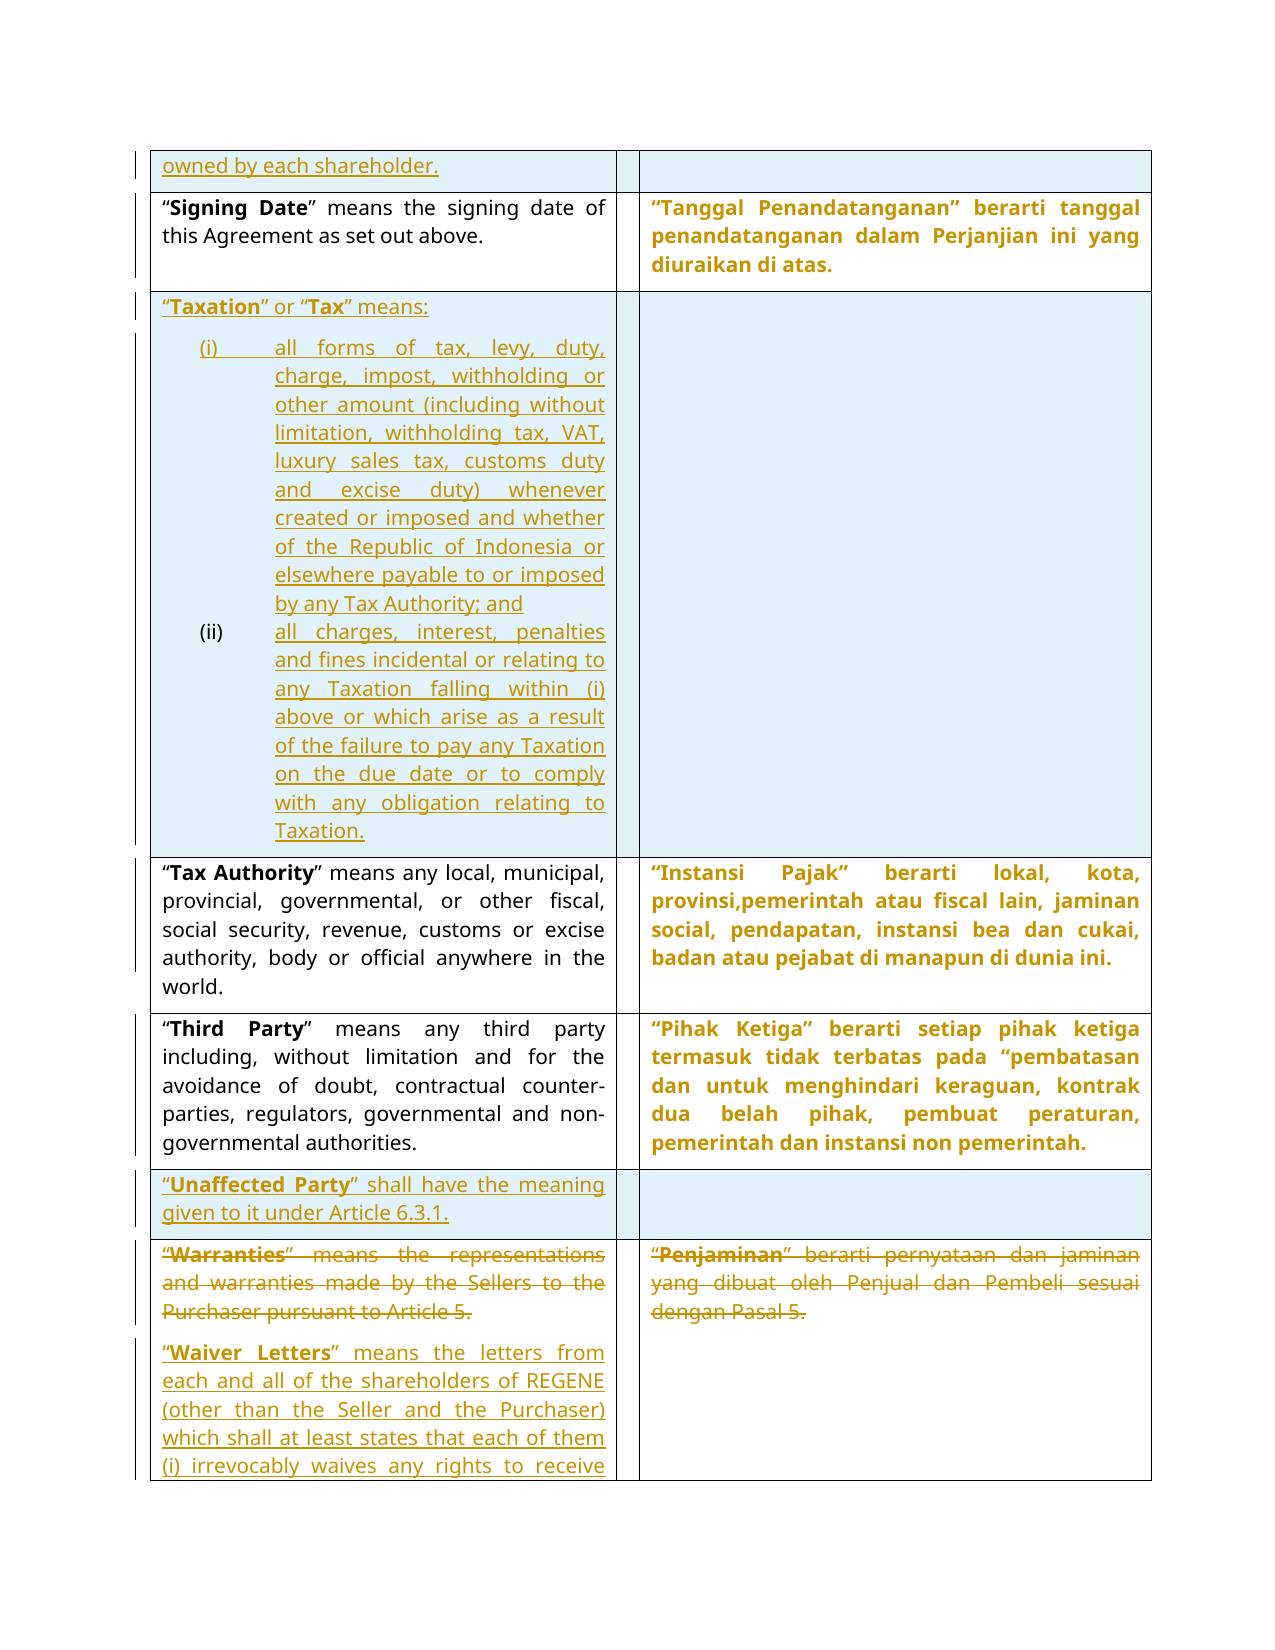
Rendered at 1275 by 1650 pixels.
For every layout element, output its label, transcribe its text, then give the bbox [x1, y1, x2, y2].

table_cell [617, 193, 639, 291]
table_cell “Tax Authority” means any local, municipal, provincial, governmental, or other fiscal, social security, revenue, customs or excise authority, body or official anywhere in the world. [151, 858, 616, 1013]
table_cell “Pihak Ketiga” berarti setiap pihak ketiga termasuk tidak terbatas pada “pembatasan dan untuk menghindari keraguan, kontrak dua belah pihak, pembuat peraturan, pemerintah dan instansi non pemerintah. [640, 1014, 1151, 1169]
table_cell “Third Party” means any third party including, without limitation and for the avoidance of doubt, contractual counter-parties, regulators, governmental and non-governmental authorities. [151, 1014, 616, 1169]
table_cell [617, 1014, 639, 1169]
table_cell “Tanggal Penandatanganan” berarti tanggal penandatanganan dalam Perjanjian ini yang diuraikan di atas. [640, 193, 1151, 291]
table_cell [640, 1240, 1151, 1480]
table_cell [617, 858, 639, 1013]
table_cell “Signing Date” means the signing date of this Agreement as set out above. [151, 193, 616, 291]
table_cell “Instansi Pajak” berarti lokal, kota, provinsi,pemerintah atau fiscal lain, jaminan social, pendapatan, instansi bea dan cukai, badan atau pejabat di manapun di dunia ini. [640, 858, 1151, 1013]
table_cell [151, 1240, 616, 1480]
table_cell [617, 1240, 639, 1480]
